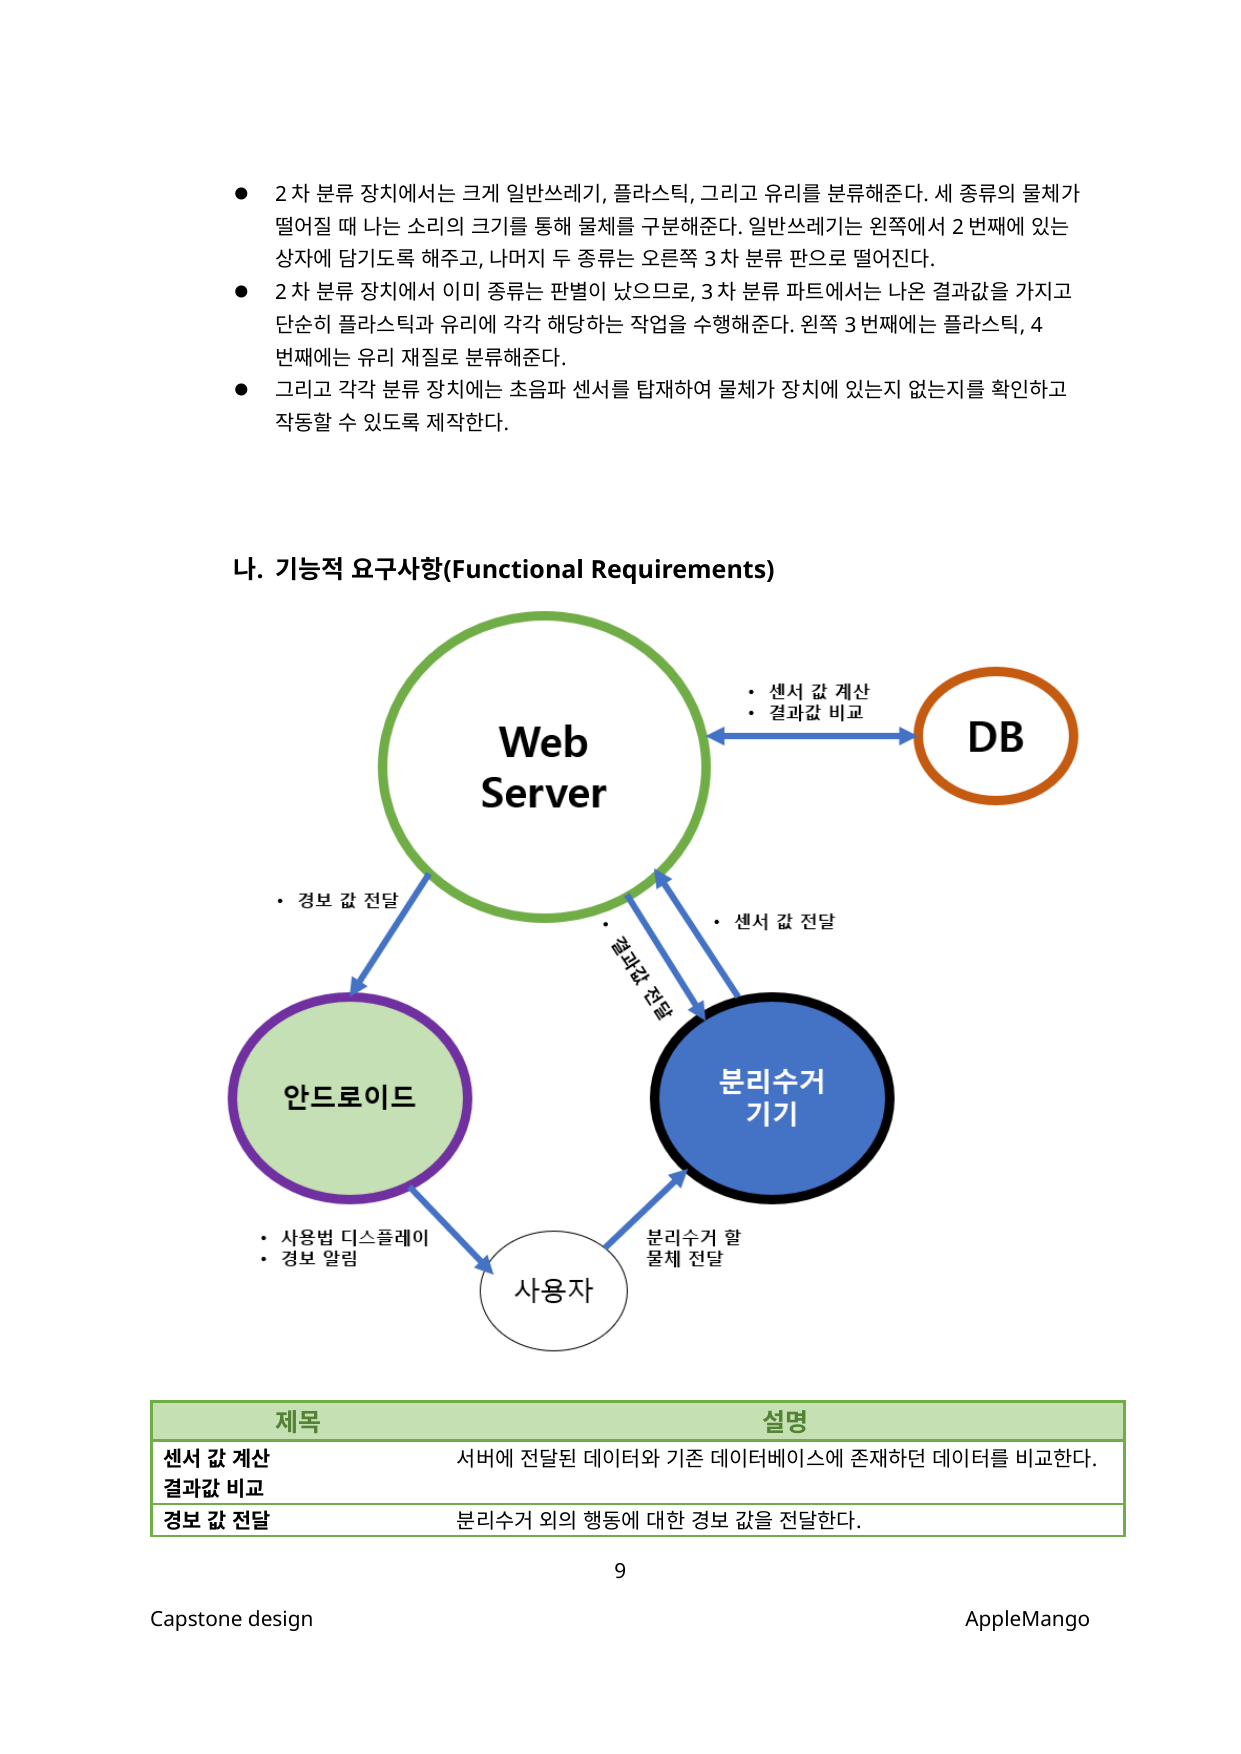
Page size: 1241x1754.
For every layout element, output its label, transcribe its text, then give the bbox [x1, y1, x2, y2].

table_cell 센서 값 계산 결과값 비교 [153, 1442, 445, 1502]
table_cell 서버에 전달된 데이터와 기존 데이터베이스에 존재하던 데이터를 비교한다. [445, 1442, 1123, 1502]
picture [150, 588, 1091, 1364]
table_header 제목 [153, 1403, 445, 1439]
table_header 설명 [445, 1403, 1123, 1439]
list 기능적 요구사항(Functional Requirements) [233, 549, 1090, 585]
list 2차 분류 장치에서는 크게 일반쓰레기, 플라스틱, 그리고 유리를 분류해준다. 세 종류의 물체가 떨어질 때 나는 소리의 크기를 통해 물체를 구분해준다. 일반쓰레기는 왼쪽에서 2번째에 있는 상자에 담기도록 해주고, 나머지 두 종류는 오른쪽 3차 분류 판으로 떨어진다. [233, 177, 1090, 273]
list 2차 분류 장치에서 이미 종류는 판별이 났으므로, 3차 분류 파트에서는 나온 결과값을 가지고 단순히 플라스틱과 유리에 각각 해당하는 작업을 수행해준다. 왼쪽 3번째에는 플라스틱, 4번째에는 유리 재질로 분류해준다. [233, 275, 1090, 371]
table_cell 분리수거 외의 행동에 대한 경보 값을 전달한다. [445, 1505, 1123, 1535]
table_cell 경보 값 전달 [153, 1505, 445, 1535]
list 그리고 각각 분류 장치에는 초음파 센서를 탑재하여 물체가 장치에 있는지 없는지를 확인하고 작동할 수 있도록 제작한다. [233, 373, 1090, 436]
